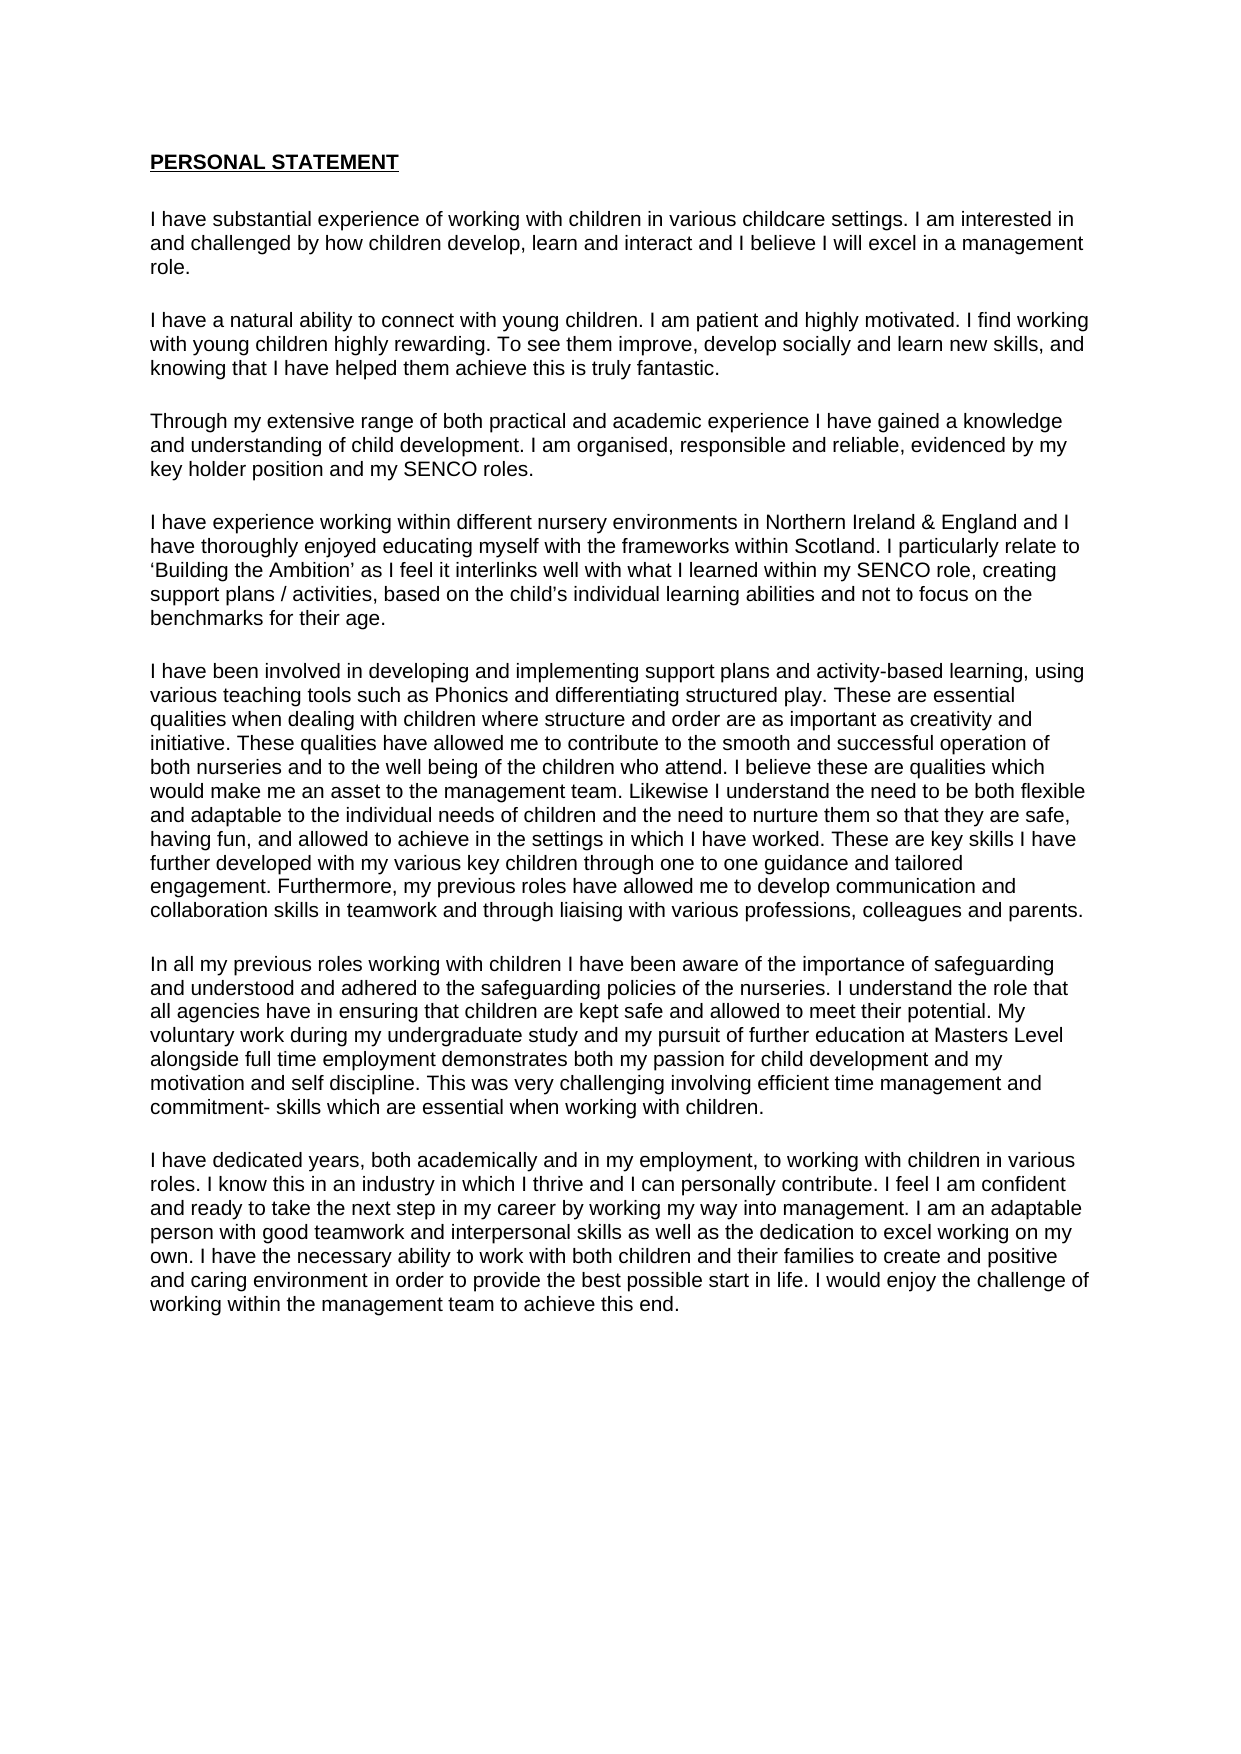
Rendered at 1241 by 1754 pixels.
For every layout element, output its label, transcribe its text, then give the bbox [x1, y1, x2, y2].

text PERSONAL STATEMENT [150, 150, 1090, 174]
text I have been involved in developing and implementing support plans and activity-based learning, using various teaching tools such as Phonics and differentiating structured play. These are essential qualities when dealing with children where structure and order are as important as creativity and initiative. These qualities have allowed me to contribute to the smooth and successful operation of both nurseries and to the well being of the children who attend. I believe these are qualities which would make me an asset to the management team. Likewise I understand the need to be both flexible and adaptable to the individual needs of children and the need to nurture them so that they are safe, having fun, and allowed to achieve in the settings in which I have worked. These are key skills I have further developed with my various key children through one to one guidance and tailored engagement. Furthermore, my previous roles have allowed me to develop communication and collaboration skills in teamwork and through liaising with various professions, colleagues and parents. [150, 659, 1090, 922]
text I have substantial experience of working with children in various childcare settings. I am interested in and challenged by how children develop, learn and interact and I believe I will excel in a management role. [150, 207, 1090, 278]
text In all my previous roles working with children I have been aware of the importance of safeguarding and understood and adhered to the safeguarding policies of the nurseries. I understand the role that all agencies have in ensuring that children are kept safe and allowed to meet their potential. My voluntary work during my undergraduate study and my pursuit of further education at Masters Level alongside full time employment demonstrates both my passion for child development and my motivation and self discipline. This was very challenging involving efficient time management and commitment- skills which are essential when working with children. [150, 951, 1090, 1119]
text I have dedicated years, both academically and in my employment, to working with children in various roles. I know this in an industry in which I thrive and I can personally contribute. I feel I am confident and ready to take the next step in my career by working my way into management. I am an adaptable person with good teamwork and interpersonal skills as well as the dedication to excel working on my own. I have the necessary ability to work with both children and their families to create and positive and caring environment in order to provide the best possible start in life. I would enjoy the challenge of working within the management team to achieve this end. [150, 1148, 1090, 1316]
text Through my extensive range of both practical and academic experience I have gained a knowledge and understanding of child development. I am organised, responsible and reliable, evidenced by my key holder position and my SENCO roles. [150, 409, 1090, 481]
text I have a natural ability to connect with young children. I am patient and highly motivated. I find working with young children highly rewarding. To see them improve, develop socially and learn new skills, and knowing that I have helped them achieve this is truly fantastic. [150, 308, 1090, 379]
text I have experience working within different nursery environments in Northern Ireland & England and I have thoroughly enjoyed educating myself with the frameworks within Scotland. I particularly relate to ‘Building the Ambition’ as I feel it interlinks well with what I learned within my SENCO role, creating support plans / activities, based on the child’s individual learning abilities and not to focus on the benchmarks for their age. [150, 510, 1090, 629]
